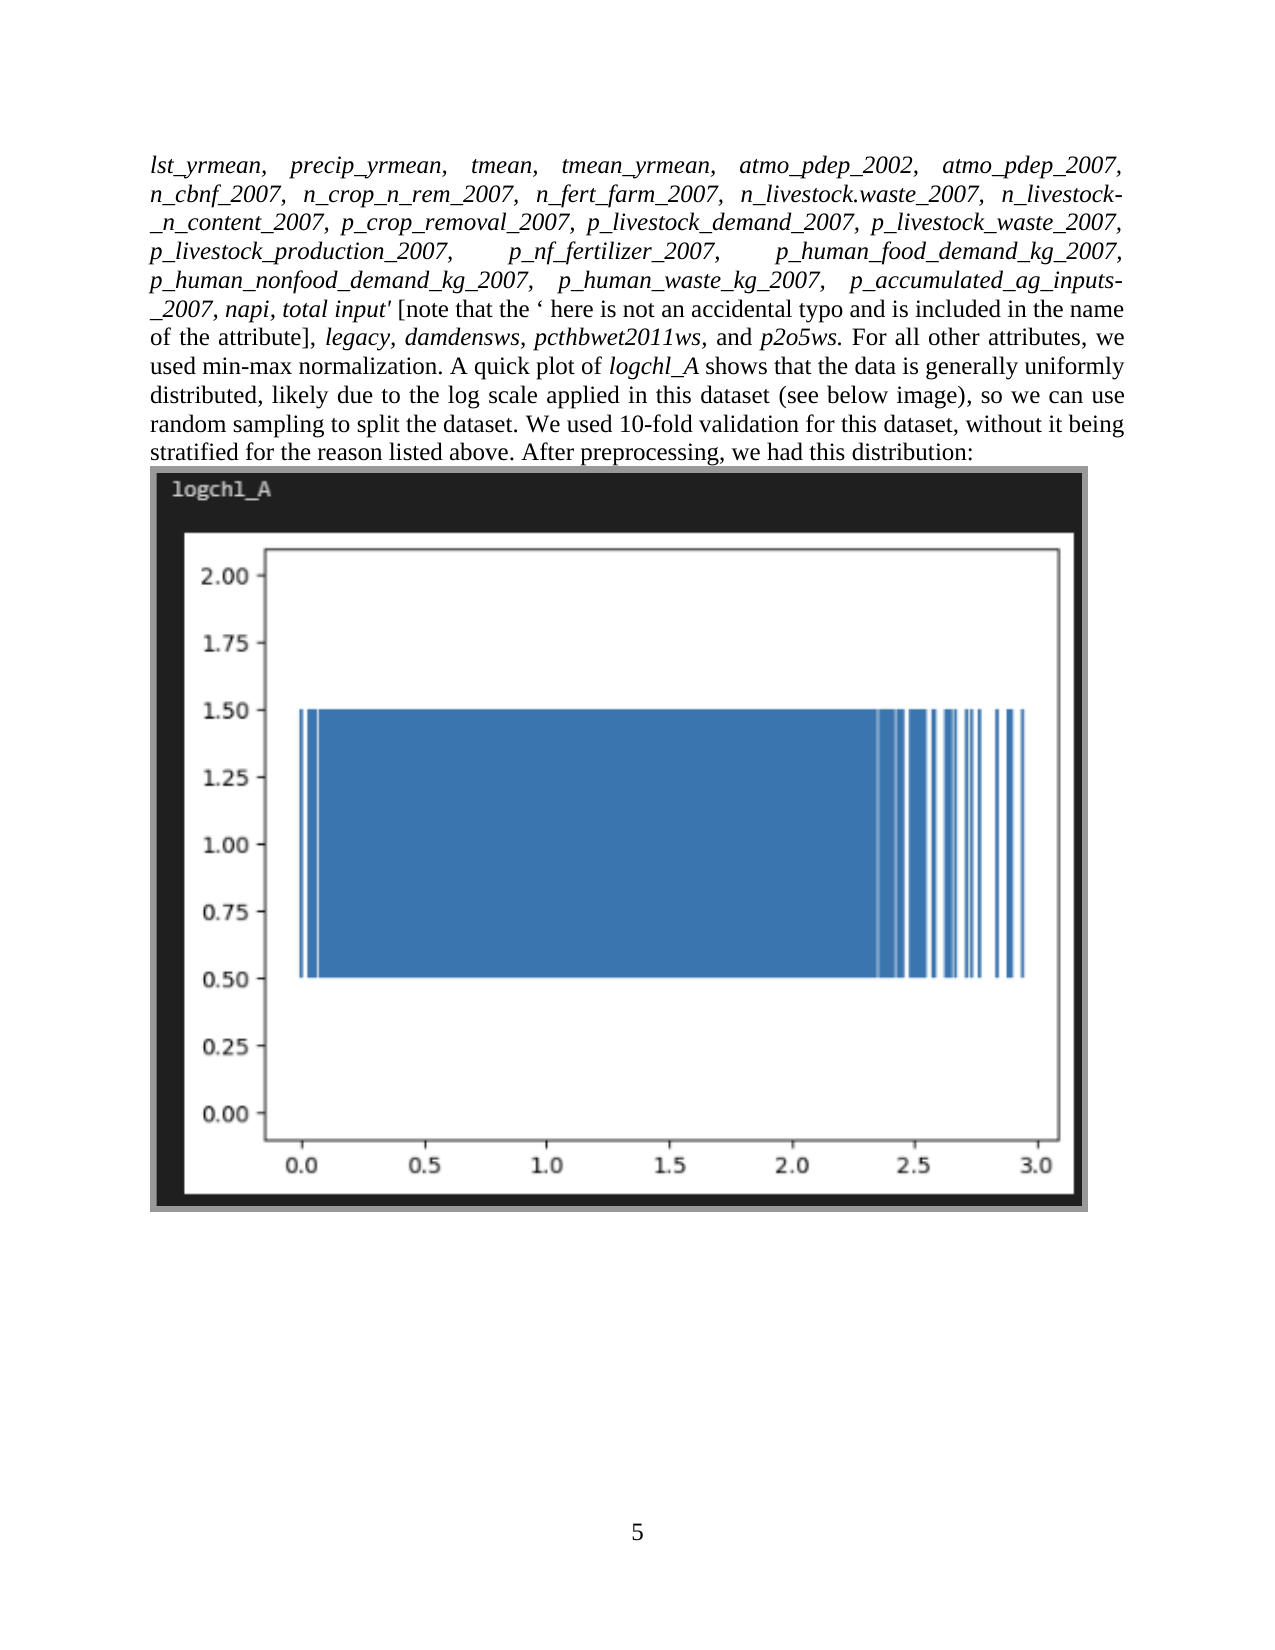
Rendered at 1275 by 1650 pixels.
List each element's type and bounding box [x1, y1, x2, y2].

text [150, 150, 1125, 466]
picture [156, 473, 1082, 1206]
